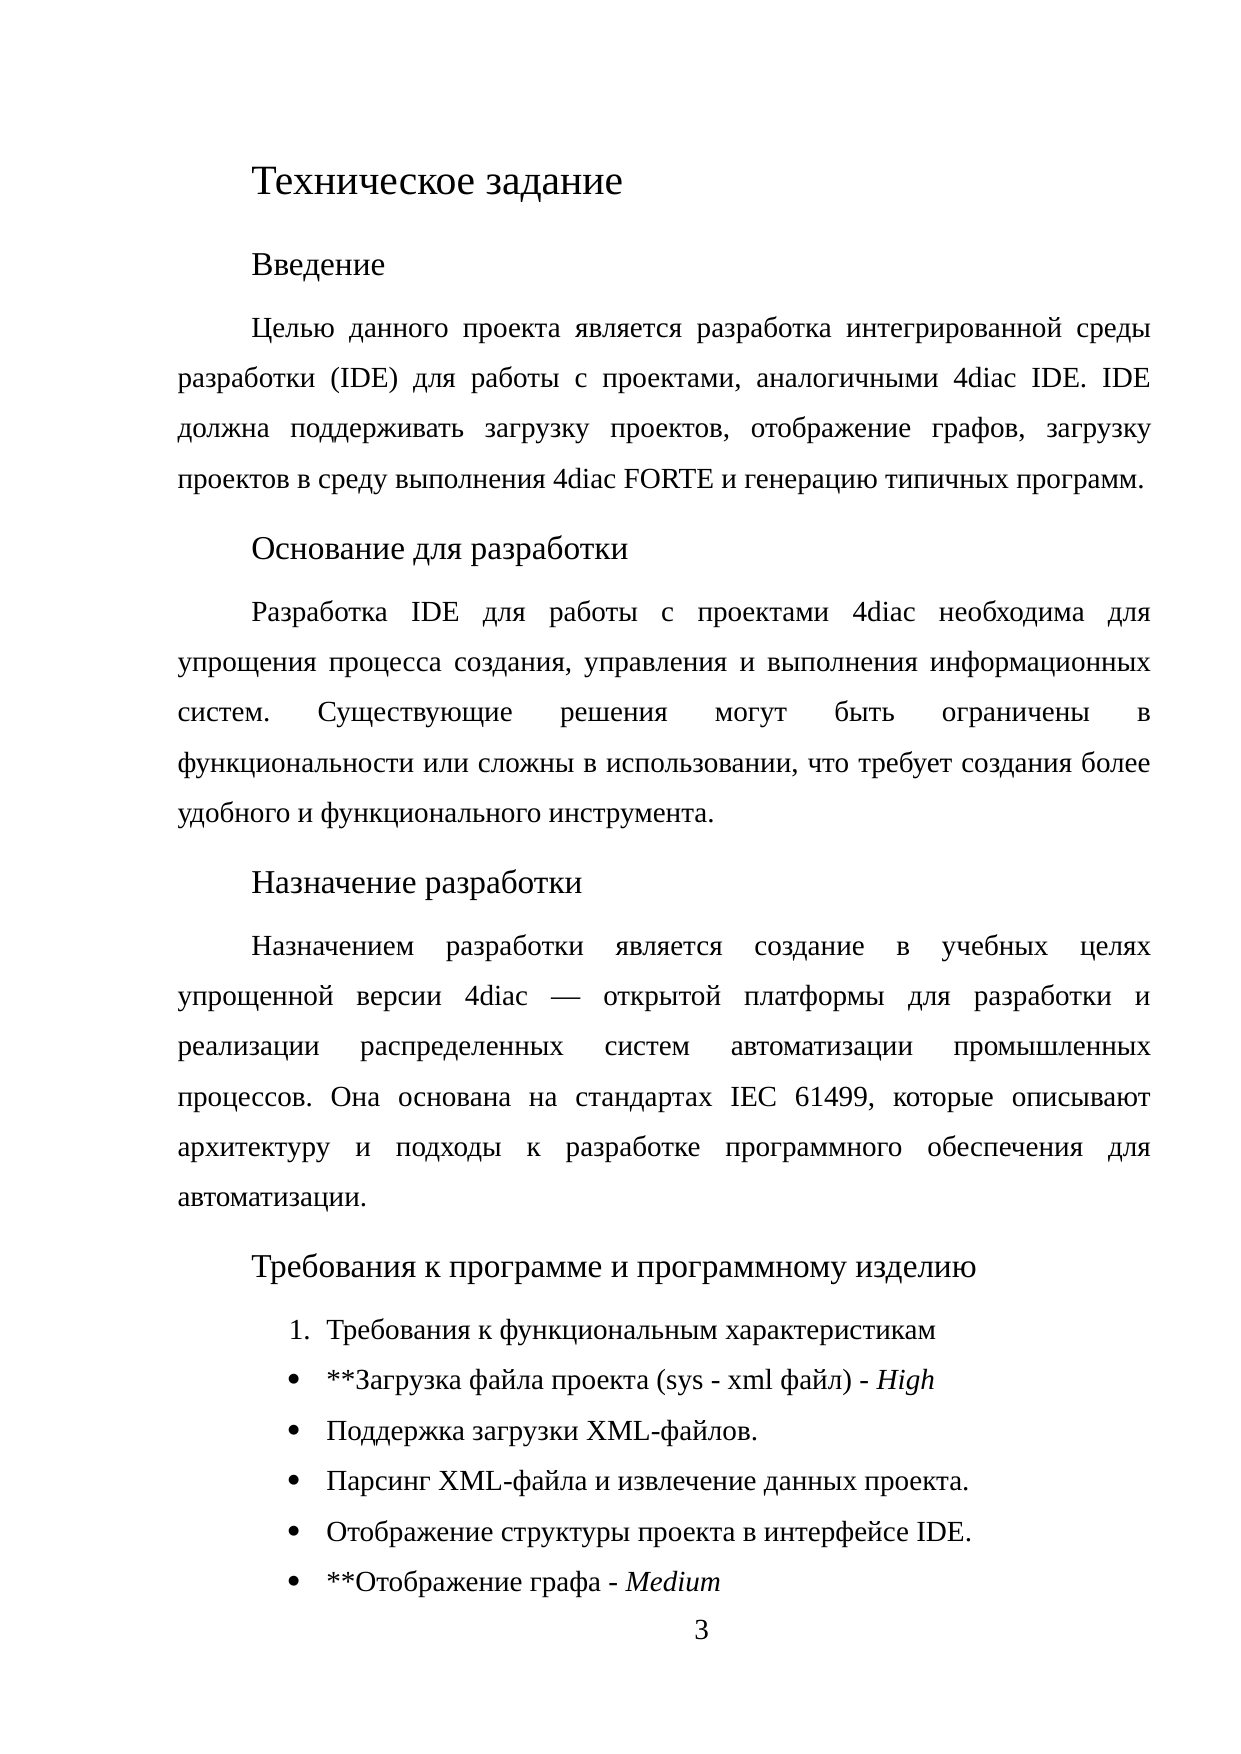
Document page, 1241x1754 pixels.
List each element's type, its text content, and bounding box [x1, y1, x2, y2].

list Отображение структуры проекта в интерфейсе IDE. [288, 1514, 1152, 1547]
list **Отображение графа - Medium [288, 1564, 1152, 1598]
subtitle Техническое задание [177, 156, 1152, 203]
list Поддержка загрузки XML-файлов. [288, 1413, 1152, 1447]
list Парсинг XML-файла и извлечение данных проекта. [288, 1463, 1152, 1497]
text Разработка IDE для работы с проектами 4diac необходима для упрощения процесса создания, управления и выполнения информационных систем. Существующие решения могут быть ограничены в функциональности или сложны в использовании, что требует создания более удобного и функционального инструмента. [177, 594, 1152, 828]
text Целью данного проекта является разработка интегрированной среды разработки (IDE) для работы с проектами, аналогичными 4diac IDE. IDE должна поддерживать загрузку проектов, отображение графов, загрузку проектов в среду выполнения 4diac FORTE и генерацию типичных программ. [177, 310, 1152, 494]
subtitle Назначение разработки [177, 862, 1152, 900]
subtitle Введение [177, 244, 1152, 282]
text Назначением разработки является создание в учебных целях упрощенной версии 4diac — открытой платформы для разработки и реализации распределенных систем автоматизации промышленных процессов. Она основана на стандартах IEC 61499, которые описывают архитектуру и подходы к разработке программного обеспечения для автоматизации. [177, 928, 1152, 1213]
subtitle Требования к программе и программному изделию [177, 1246, 1152, 1285]
list **Загрузка файла проекта (sys - xml файл) - High [288, 1362, 1152, 1396]
subtitle Основание для разработки [177, 528, 1152, 566]
list Требования к функциональным характеристикам [288, 1312, 1152, 1346]
